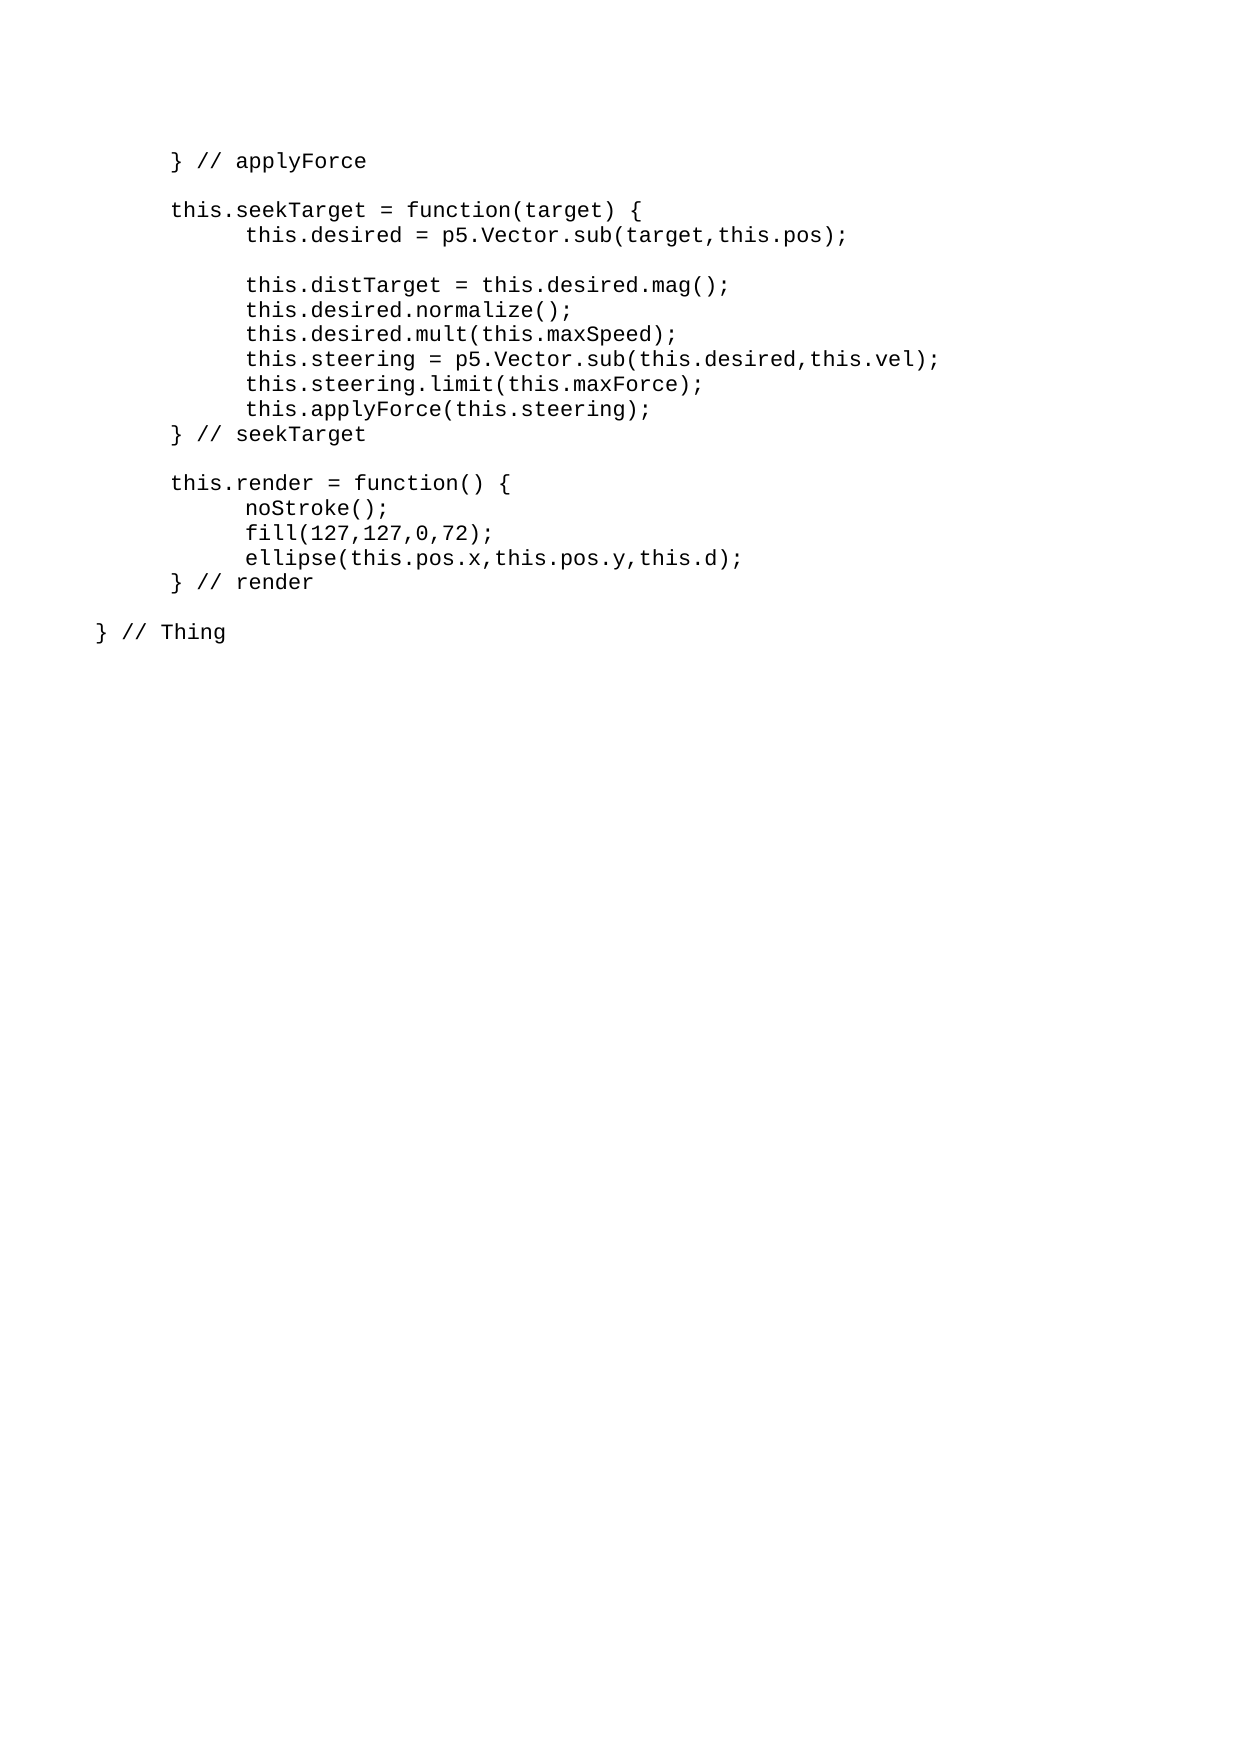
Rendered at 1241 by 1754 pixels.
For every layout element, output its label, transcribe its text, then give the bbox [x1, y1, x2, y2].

text } // applyForce [95, 150, 1146, 175]
text this.steering = p5.Vector.sub(this.desired,this.vel); [95, 348, 1146, 373]
text } // Thing [95, 621, 1146, 646]
text ellipse(this.pos.x,this.pos.y,this.d); [95, 547, 1146, 571]
text this.distTarget = this.desired.mag(); [95, 274, 1146, 299]
text fill(127,127,0,72); [95, 522, 1146, 547]
text this.render = function() { [95, 472, 1146, 497]
text } // seekTarget [95, 423, 1146, 447]
text this.steering.limit(this.maxForce); [95, 373, 1146, 398]
text this.desired = p5.Vector.sub(target,this.pos); [95, 224, 1146, 249]
text } // render [95, 571, 1146, 596]
text this.desired.mult(this.maxSpeed); [95, 323, 1146, 348]
text this.desired.normalize(); [95, 299, 1146, 323]
text noStroke(); [95, 497, 1146, 522]
text this.applyForce(this.steering); [95, 398, 1146, 423]
text this.seekTarget = function(target) { [95, 199, 1146, 224]
